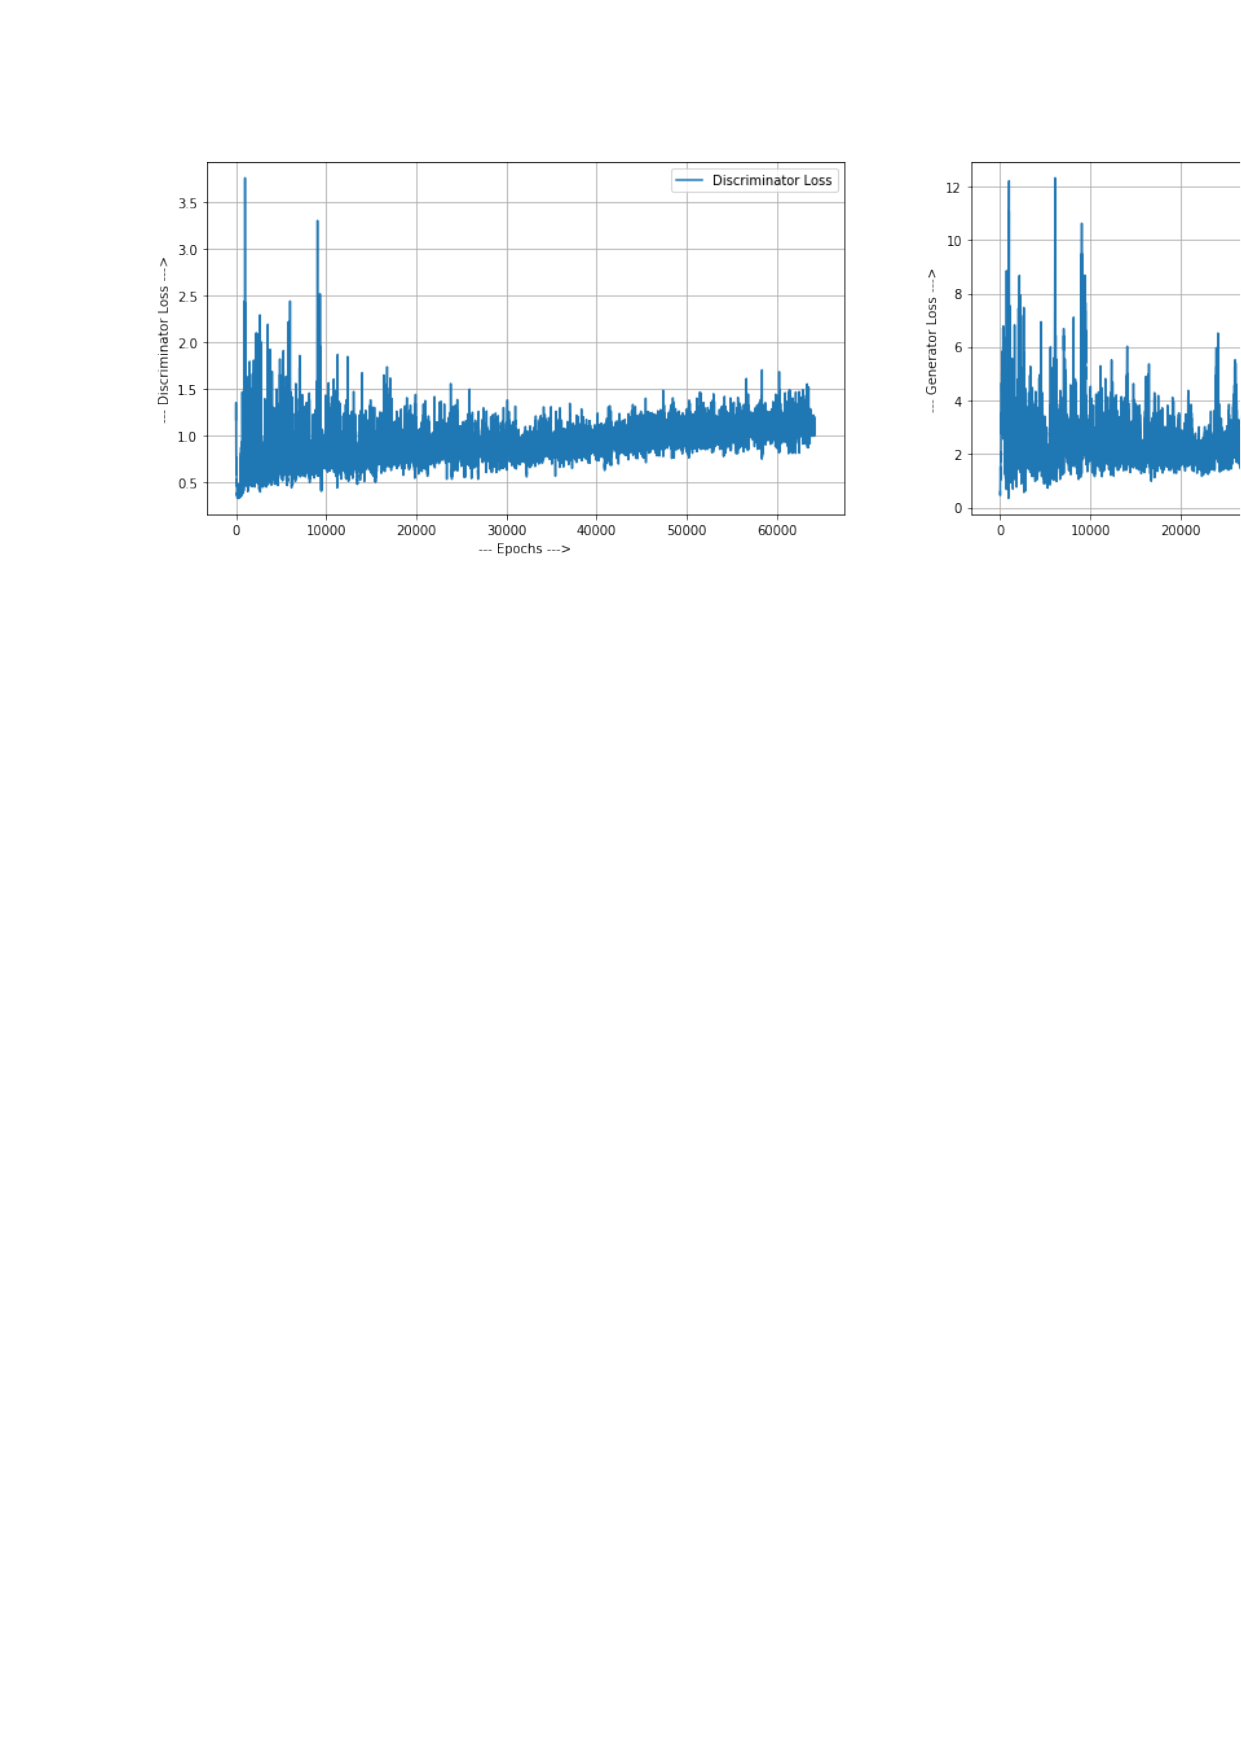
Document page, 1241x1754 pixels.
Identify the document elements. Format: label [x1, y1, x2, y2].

picture [150, 150, 1241, 564]
